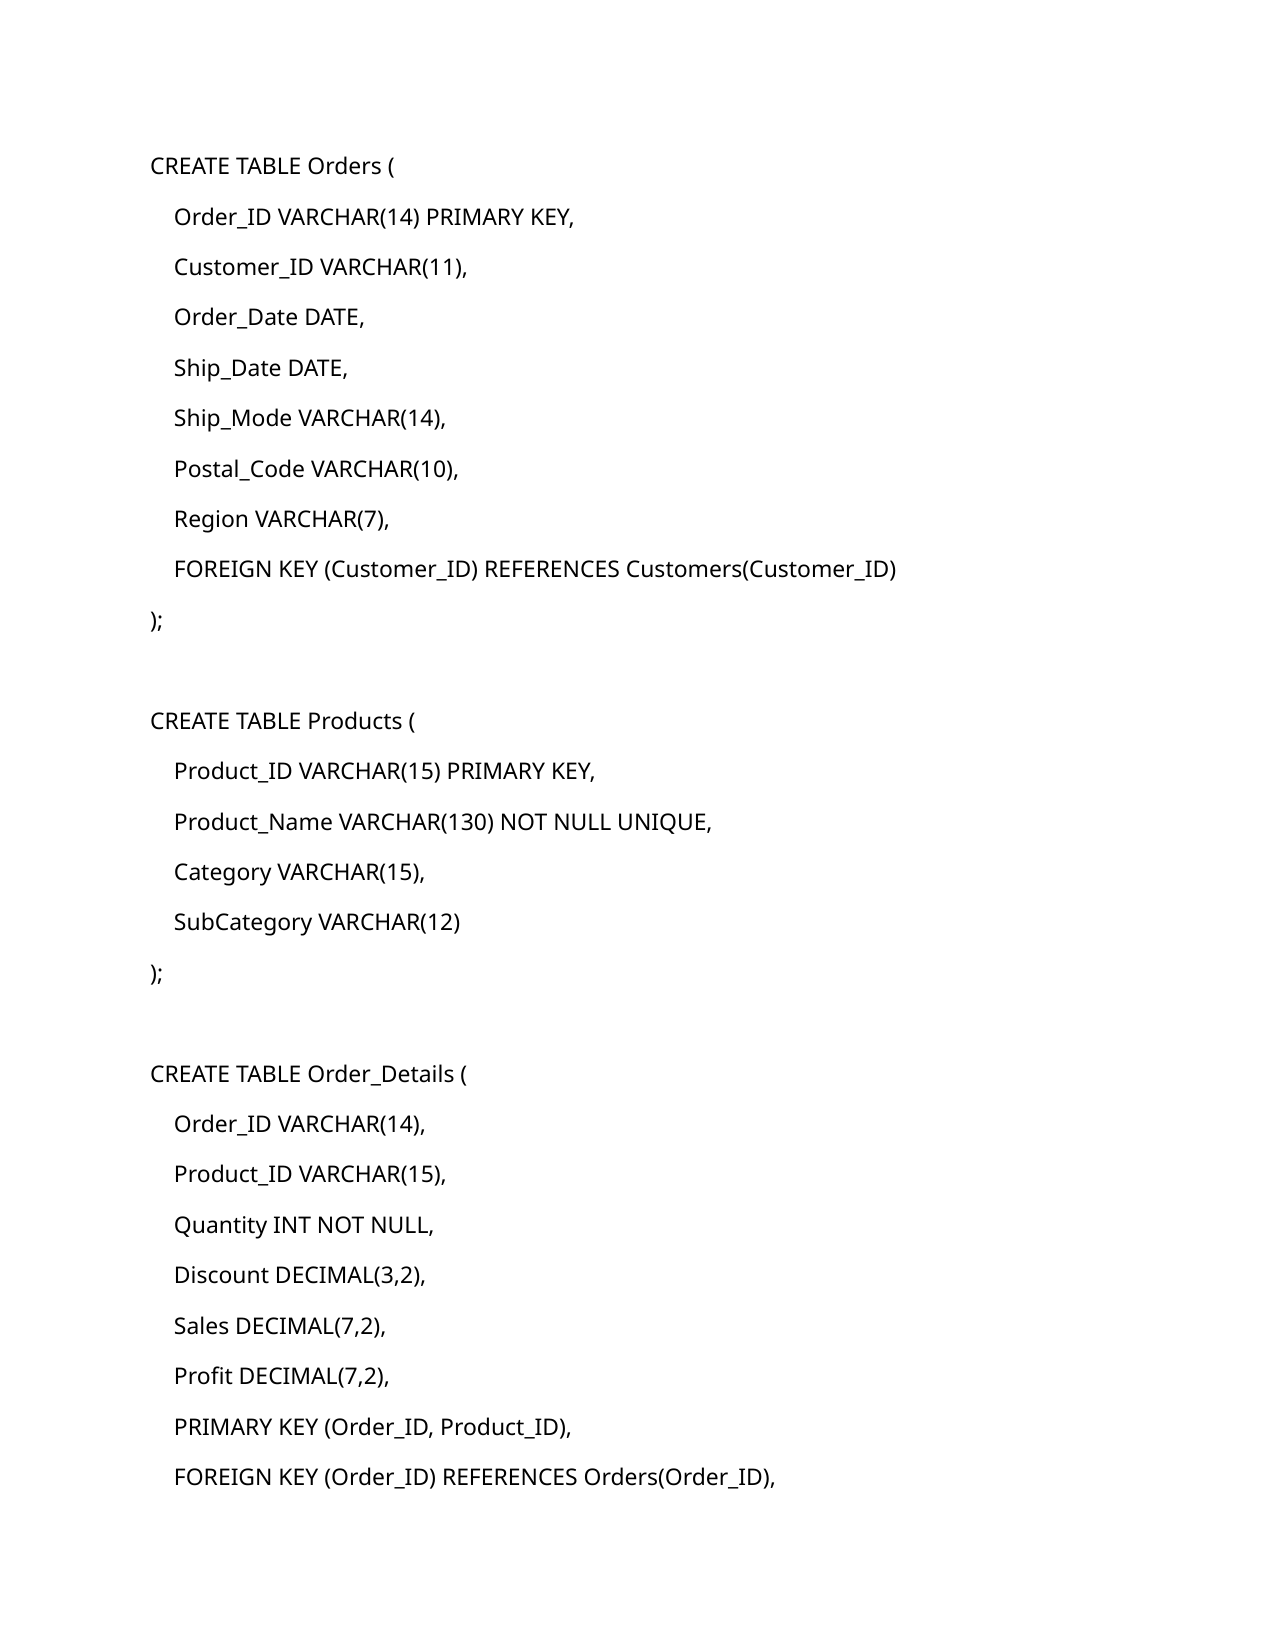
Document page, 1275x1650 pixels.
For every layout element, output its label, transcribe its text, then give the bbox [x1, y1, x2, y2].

text Postal_Code VARCHAR(10), [150, 452, 1125, 484]
text ); [150, 957, 1125, 988]
text Region VARCHAR(7), [150, 503, 1125, 534]
text FOREIGN KEY (Customer_ID) REFERENCES Customers(Customer_ID) [150, 553, 1125, 584]
text Product_ID VARCHAR(15) PRIMARY KEY, [150, 755, 1125, 786]
text FOREIGN KEY (Order_ID) REFERENCES Orders(Order_ID), [150, 1461, 1125, 1492]
text CREATE TABLE Order_Details ( [150, 1057, 1125, 1089]
text Product_ID VARCHAR(15), [150, 1158, 1125, 1189]
text Product_Name VARCHAR(130) NOT NULL UNIQUE, [150, 805, 1125, 837]
text Ship_Date DATE, [150, 352, 1125, 383]
text Ship_Mode VARCHAR(14), [150, 402, 1125, 433]
text Quantity INT NOT NULL, [150, 1209, 1125, 1240]
text Customer_ID VARCHAR(11), [150, 251, 1125, 282]
text Order_ID VARCHAR(14), [150, 1108, 1125, 1139]
text CREATE TABLE Products ( [150, 704, 1125, 736]
text Sales DECIMAL(7,2), [150, 1309, 1125, 1341]
text Category VARCHAR(15), [150, 856, 1125, 887]
text SubCategory VARCHAR(12) [150, 906, 1125, 937]
text Profit DECIMAL(7,2), [150, 1360, 1125, 1391]
text PRIMARY KEY (Order_ID, Product_ID), [150, 1410, 1125, 1442]
text Order_Date DATE, [150, 301, 1125, 332]
text Order_ID VARCHAR(14) PRIMARY KEY, [150, 200, 1125, 232]
text ); [150, 604, 1125, 635]
text CREATE TABLE Orders ( [150, 150, 1125, 181]
text Discount DECIMAL(3,2), [150, 1259, 1125, 1290]
